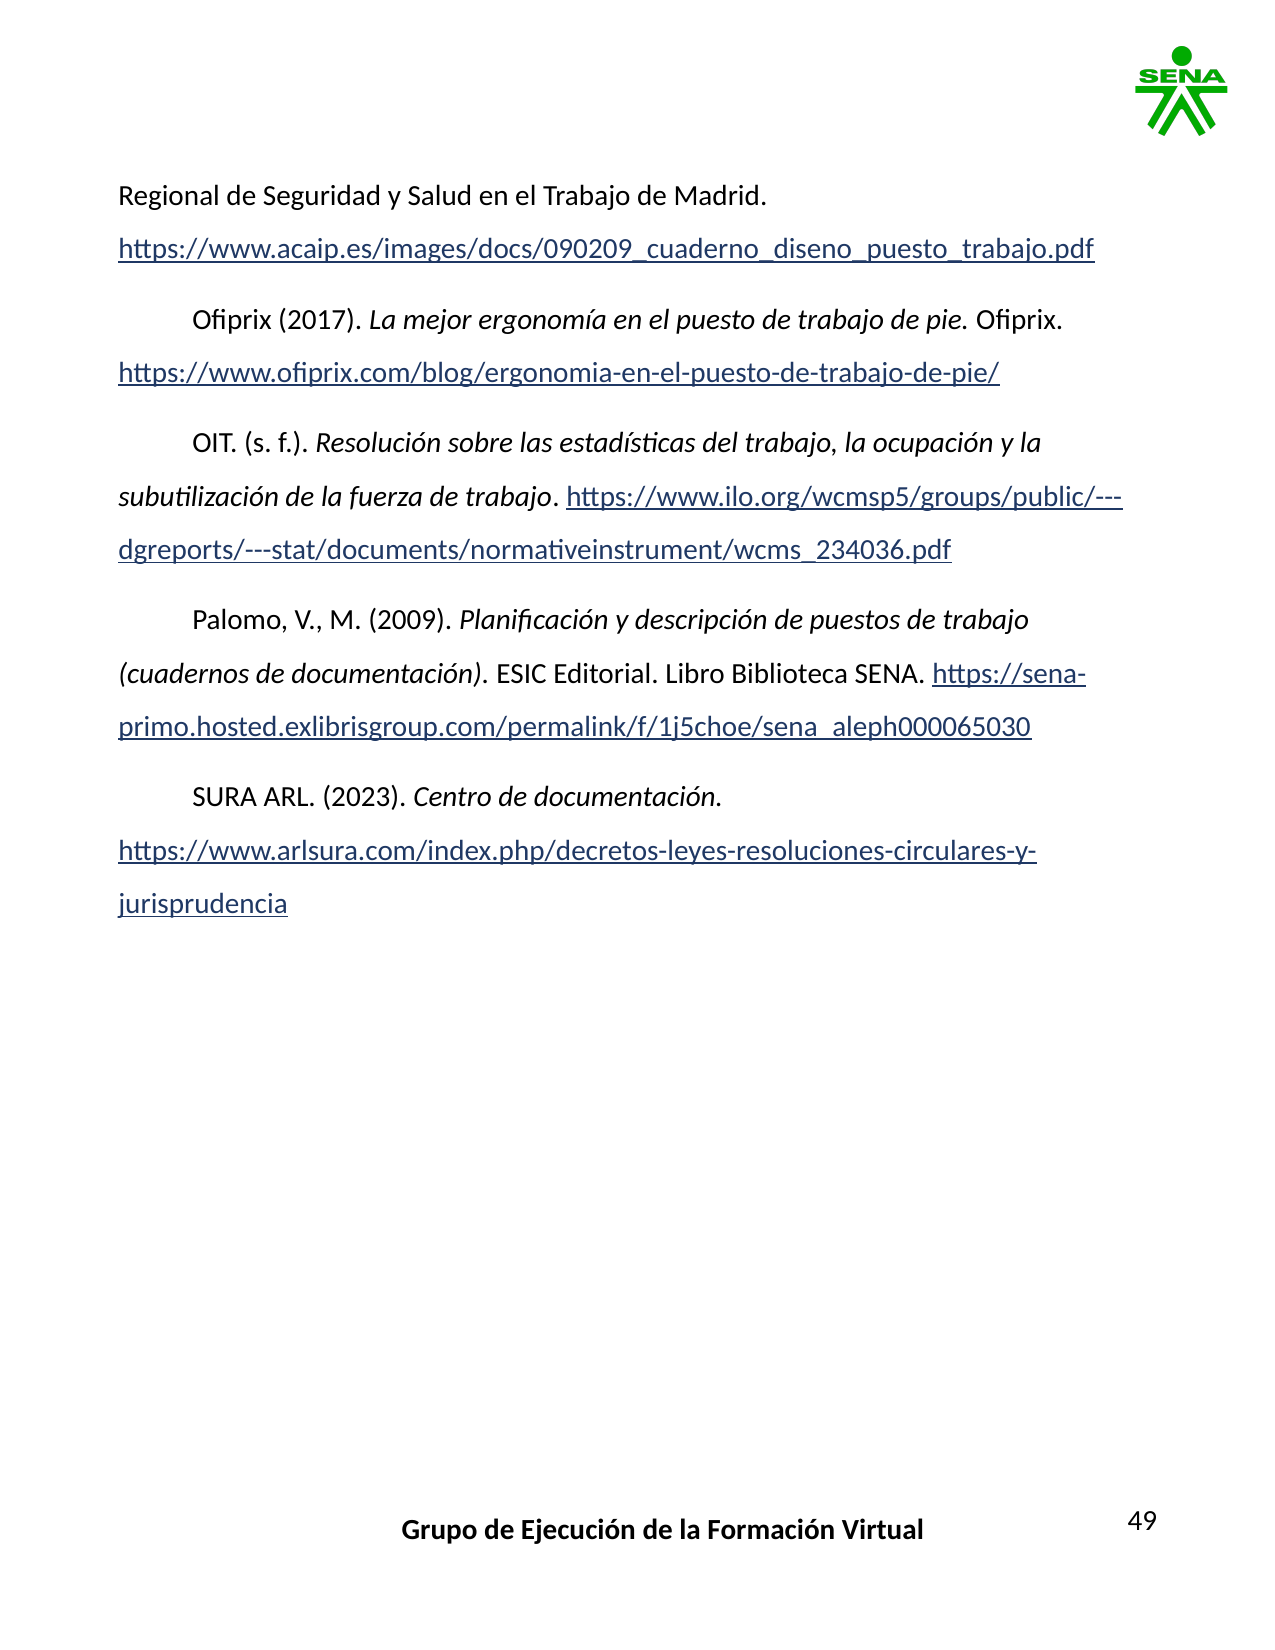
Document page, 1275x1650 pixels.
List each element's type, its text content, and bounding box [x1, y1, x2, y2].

text OIT. (s. f.). Resolución sobre las estadísticas del trabajo, la ocupación y la subutilización de la fuerza de trabajo. https://www.ilo.org/wcmsp5/groups/public/---dgreports/---stat/documents/normativeinstrument/wcms_234036.pdf [118, 424, 1157, 567]
text Ofiprix (2017). La mejor ergonomía en el puesto de trabajo de pie. Ofiprix. https://www.ofiprix.com/blog/ergonomia-en-el-puesto-de-trabajo-de-pie/ [118, 301, 1157, 390]
picture [1135, 46, 1228, 136]
text Palomo, V., M. (2009). Planificación y descripción de puestos de trabajo (cuadernos de documentación). ESIC Editorial. Libro Biblioteca SENA. https://sena-primo.hosted.exlibrisgroup.com/permalink/f/1j5choe/sena_aleph000065030 [118, 601, 1157, 744]
text SURA ARL. (2023). Centro de documentación. https://www.arlsura.com/index.php/decretos-leyes-resoluciones-circulares-y-jurisprudencia [118, 778, 1157, 921]
